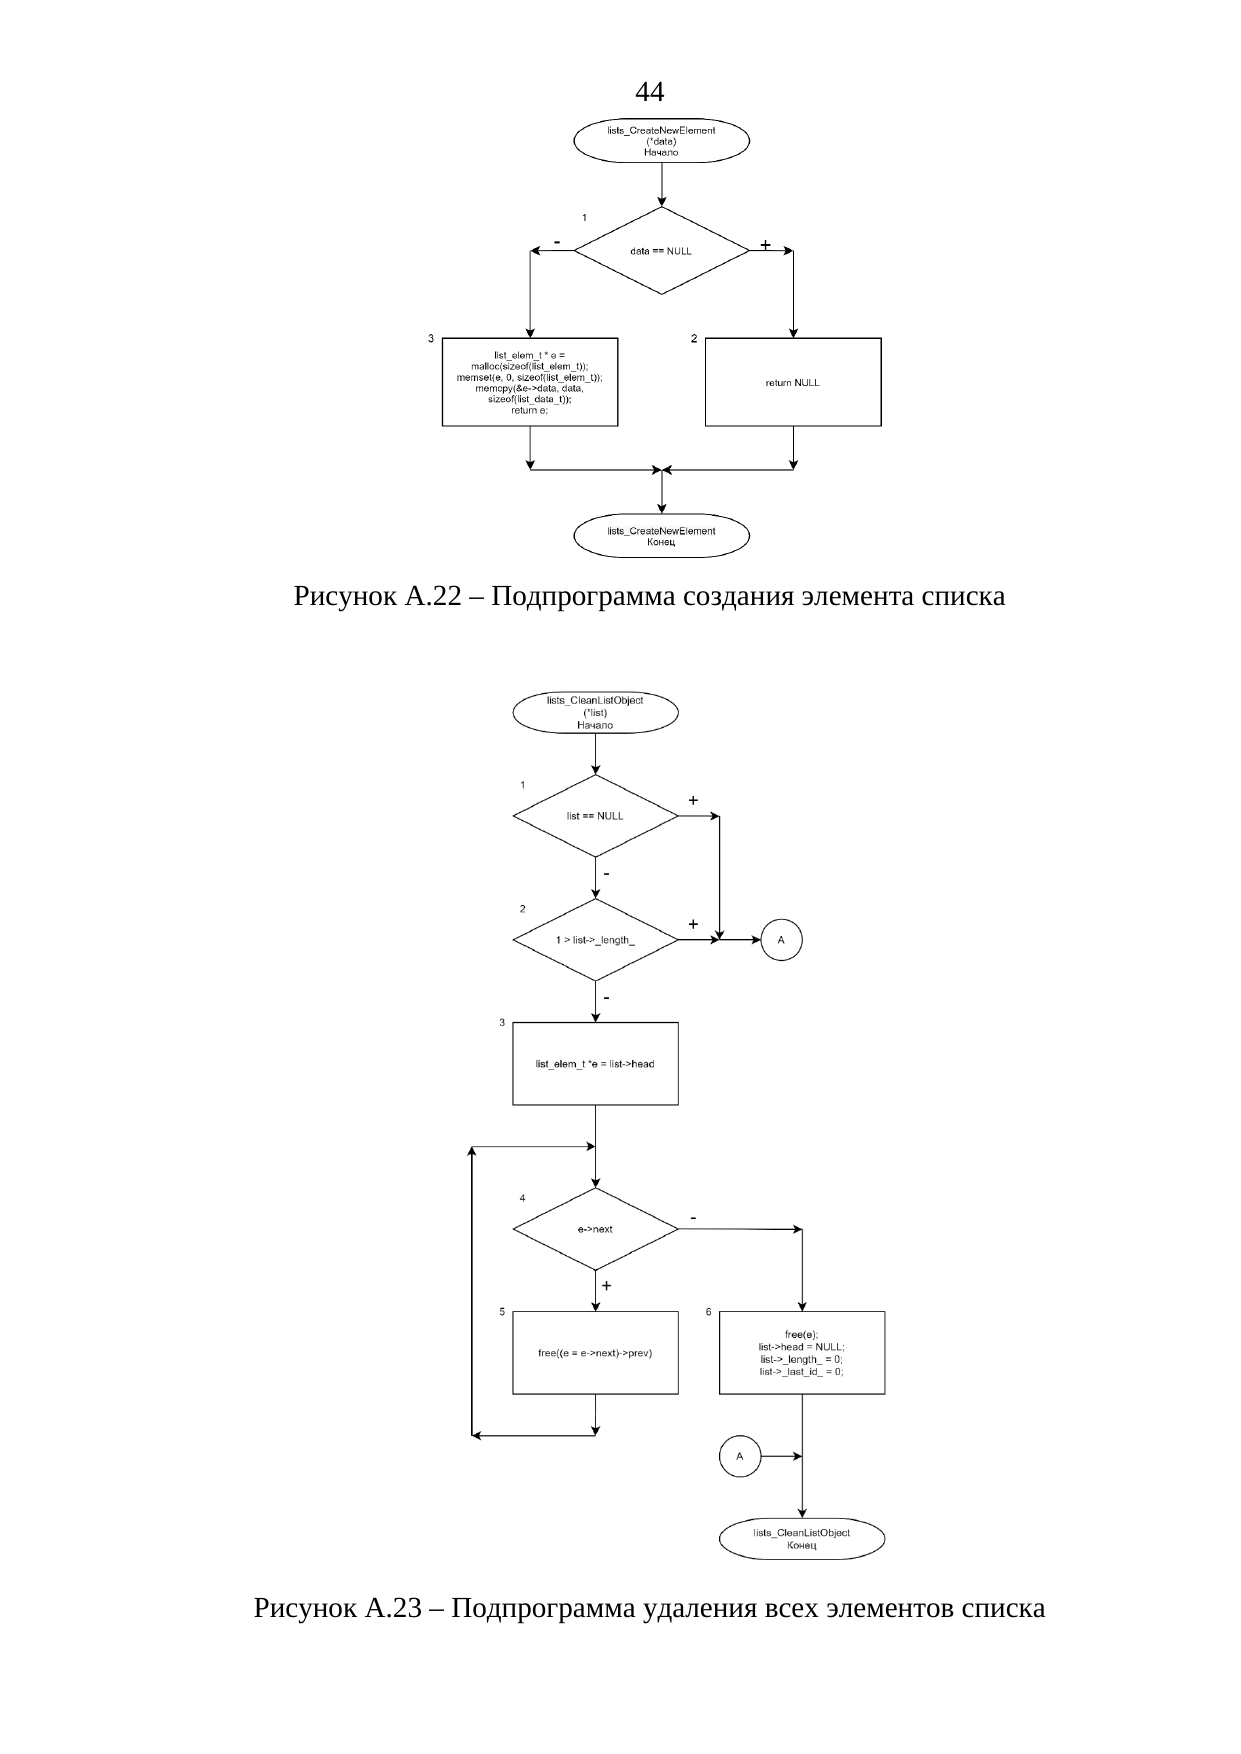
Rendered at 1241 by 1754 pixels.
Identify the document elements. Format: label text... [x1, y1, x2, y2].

picture [196, 118, 1103, 562]
picture [223, 682, 1077, 1574]
